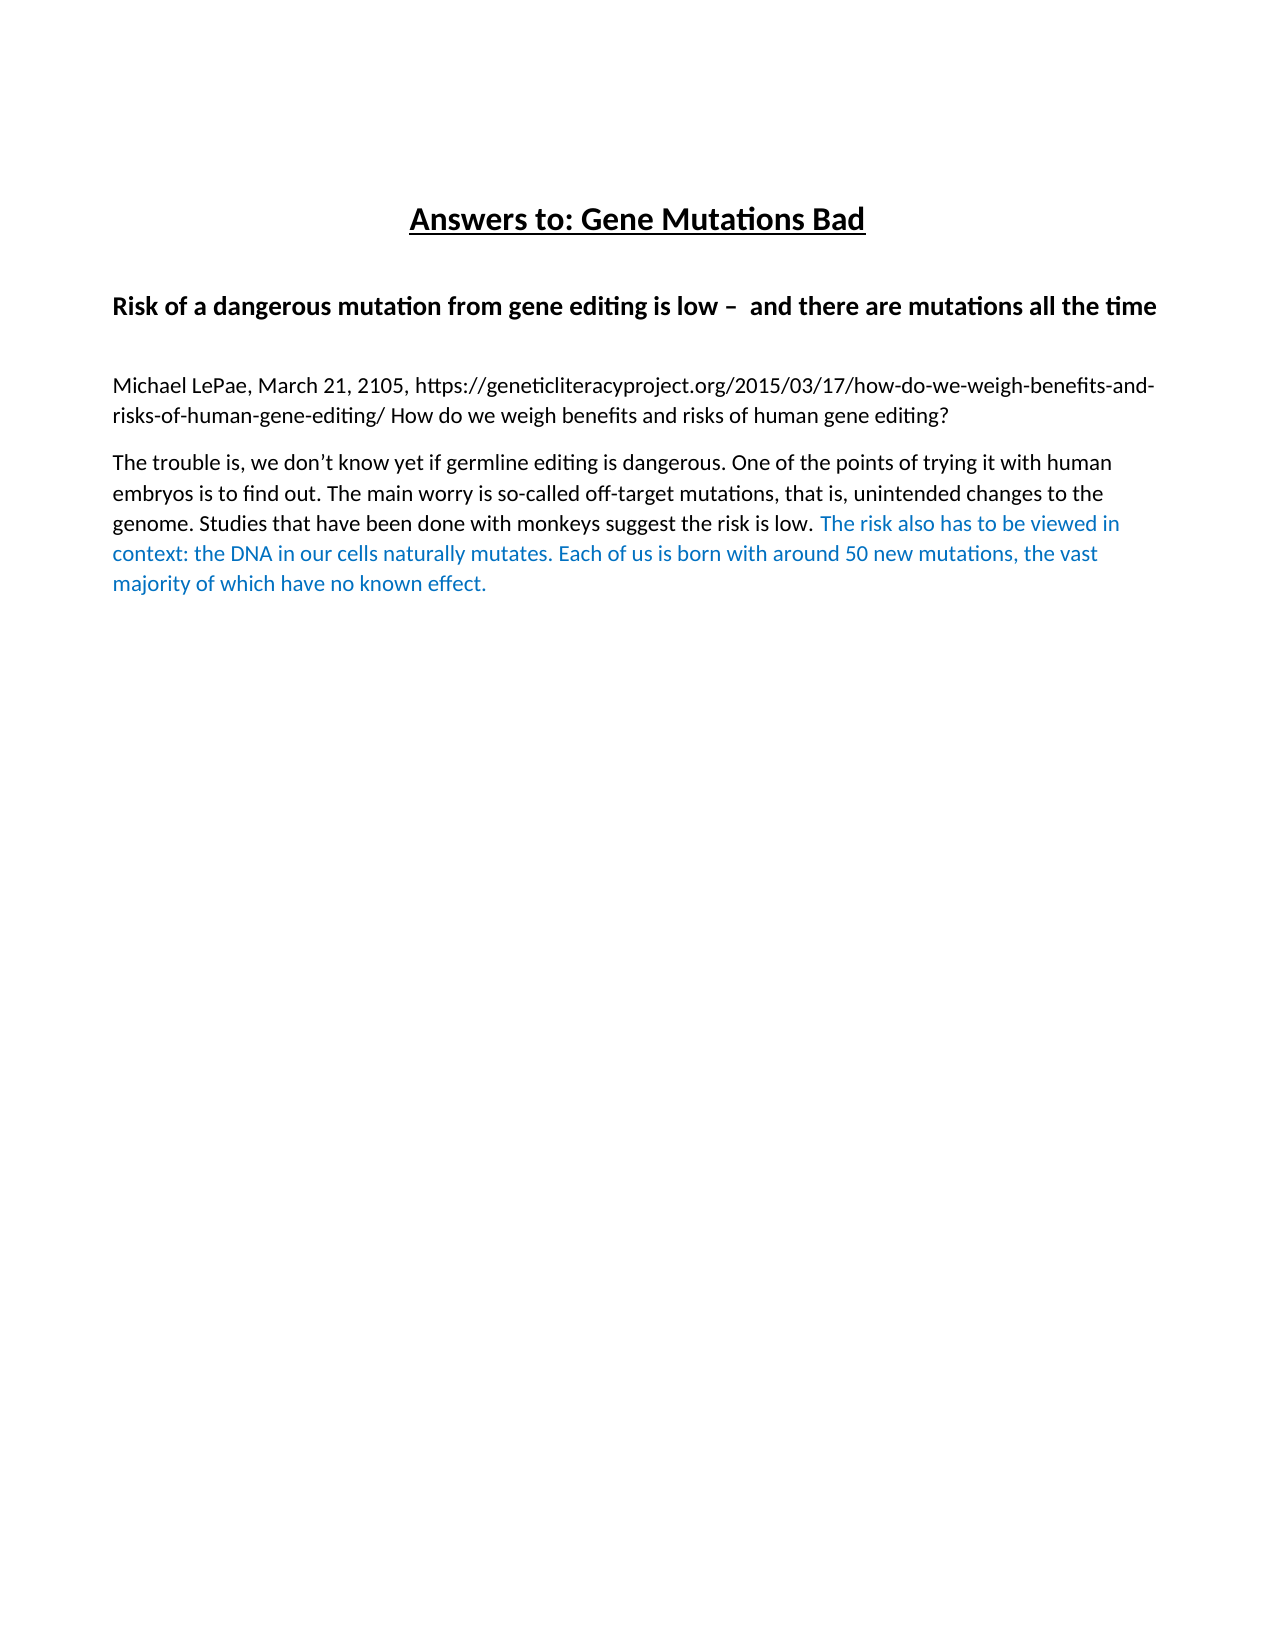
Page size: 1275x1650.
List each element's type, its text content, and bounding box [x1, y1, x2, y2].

subtitle Risk of a dangerous mutation from gene editing is low – and there are mutations all the time [112, 289, 1162, 322]
subtitle Answers to: Gene Mutations Bad [112, 154, 1162, 239]
text The trouble is, we don’t know yet if germline editing is dangerous. One of the points of trying it with human embryos is to find out. The main worry is so-called off-target mutations, that is, unintended changes to the genome. Studies that have been done with monkeys suggest the risk is low. The risk also has to be viewed in context: the DNA in our cells naturally mutates. Each of us is born with around 50 new mutations, the vast majority of which have no known effect. [112, 448, 1162, 597]
text Michael LePae, March 21, 2105, https://geneticliteracyproject.org/2015/03/17/how-do-we-weigh-benefits-and-risks-of-human-gene-editing/ How do we weigh benefits and risks of human gene editing? [112, 371, 1162, 430]
